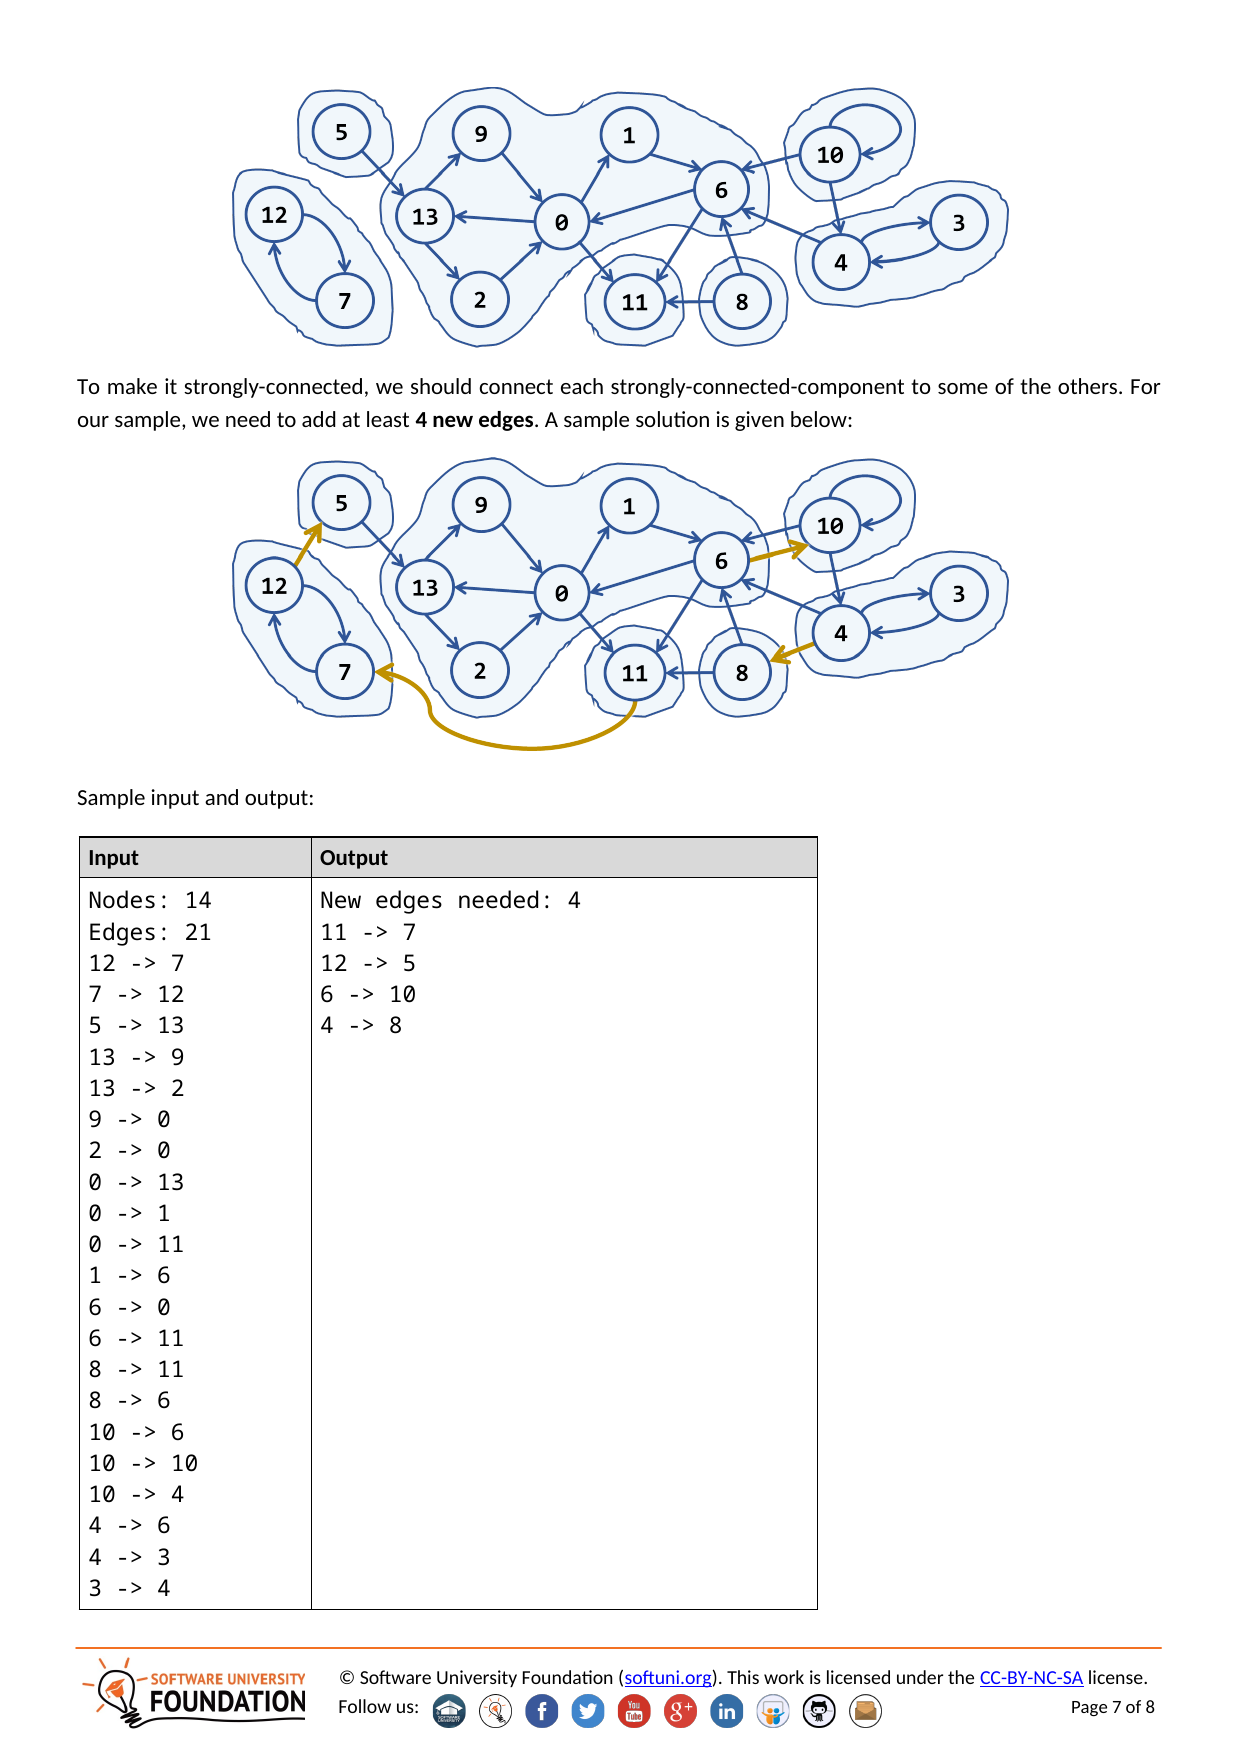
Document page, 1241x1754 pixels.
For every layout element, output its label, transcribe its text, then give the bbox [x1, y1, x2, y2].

picture [432, 1694, 466, 1728]
picture [710, 1694, 744, 1728]
table_cell Nodes: 14 Edges: 21 12 -> 7 7 -> 12 5 -> 13 13 -> 9 13 -> 2 9 -> 0 2 -> 0 0 -> 13 0 -> 1 0 -> 11 1 -> 6 6 -> 0 6 -> 11 8 -> 11 8 -> 6 10 -> 6 10 -> 10 10 -> 4 4 -> 6 4 -> 3 3 -> 4 [80, 878, 311, 1609]
picture [802, 1694, 836, 1728]
picture [617, 1694, 651, 1728]
table_header Output [312, 838, 817, 877]
table_cell New edges needed: 4 11 -> 7 12 -> 5 6 -> 10 4 -> 8 [312, 878, 817, 1609]
picture [479, 1694, 512, 1728]
picture [664, 1694, 697, 1728]
text Sample input and output: [77, 783, 1163, 811]
picture [81, 1656, 305, 1729]
text To make it strongly-connected, we should connect each strongly-connected-component to some of the others. For our sample, we need to add at least 4 new edges. A sample solution is given below: [77, 372, 1163, 433]
picture [231, 457, 1009, 755]
picture [756, 1694, 790, 1728]
picture [525, 1694, 559, 1728]
table_header Input [80, 838, 311, 877]
picture [231, 87, 1009, 348]
picture [571, 1694, 605, 1728]
picture [849, 1694, 882, 1728]
